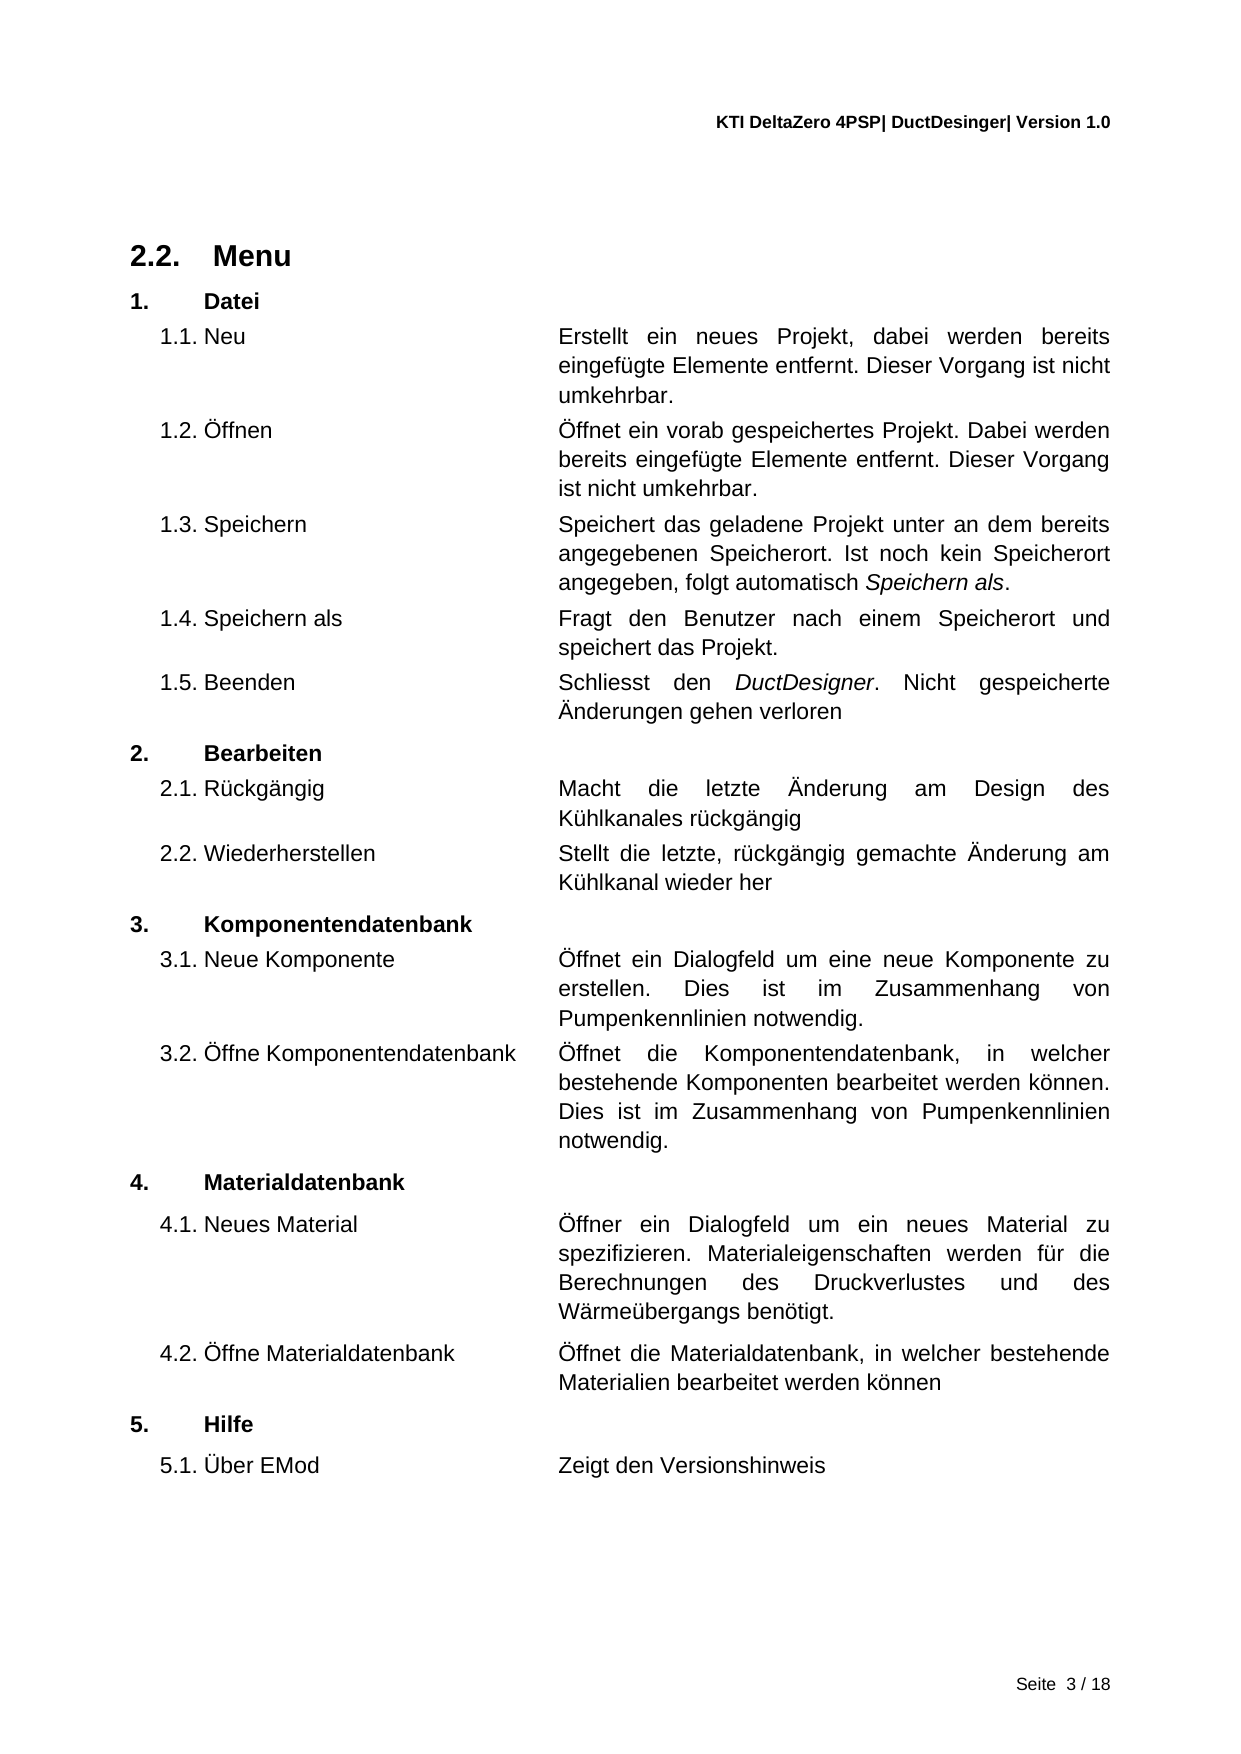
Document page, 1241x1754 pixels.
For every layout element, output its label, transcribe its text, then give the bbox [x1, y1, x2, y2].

list Wiederherstellen Stellt die letzte, rückgängig gemachte Änderung am Kühlkanal wieder her [159, 838, 1110, 896]
list Neue Komponente Öffnet ein Dialogfeld um eine neue Komponente zu erstellen. Dies ist im Zusammenhang von Pumpenkennlinien notwendig. [159, 944, 1110, 1032]
list Beenden Schliesst den DuctDesigner. Nicht gespeicherte Änderungen gehen verloren [159, 667, 1110, 726]
list Materialdatenbank [130, 1167, 1110, 1196]
list Öffnen Öffnet ein vorab gespeichertes Projekt. Dabei werden bereits eingefügte Elemente entfernt. Dieser Vorgang ist nicht umkehrbar. [159, 415, 1110, 503]
subtitle Menu [130, 237, 1110, 273]
list Speichern Speichert das geladene Projekt unter an dem bereits angegebenen Speicherort. Ist noch kein Speicherort angegeben, folgt automatisch Speichern als. [159, 509, 1110, 596]
list Datei [130, 286, 1110, 315]
list Rückgängig Macht die letzte Änderung am Design des Kühlkanales rückgängig [159, 773, 1110, 832]
list Neues Material Öffner ein Dialogfeld um ein neues Material zu spezifizieren. Materialeigenschaften werden für die Berechnungen des Druckverlustes und des Wärmeübergangs benötigt. [159, 1209, 1110, 1326]
list Neu Erstellt ein neues Projekt, dabei werden bereits eingefügte Elemente entfernt. Dieser Vorgang ist nicht umkehrbar. [159, 321, 1110, 409]
list Bearbeiten [130, 738, 1110, 767]
list Hilfe [130, 1409, 1110, 1438]
list Über EMod Zeigt den Versionshinweis [159, 1451, 1110, 1480]
list Öffne Komponentendatenbank Öffnet die Komponentendatenbank, in welcher bestehende Komponenten bearbeitet werden können. Dies ist im Zusammenhang von Pumpenkennlinien notwendig. [159, 1038, 1110, 1155]
list Öffne Materialdatenbank Öffnet die Materialdatenbank, in welcher bestehende Materialien bearbeitet werden können [159, 1338, 1110, 1396]
list Speichern als Fragt den Benutzer nach einem Speicherort und speichert das Projekt. [159, 603, 1110, 661]
list Komponentendatenbank [130, 909, 1110, 938]
